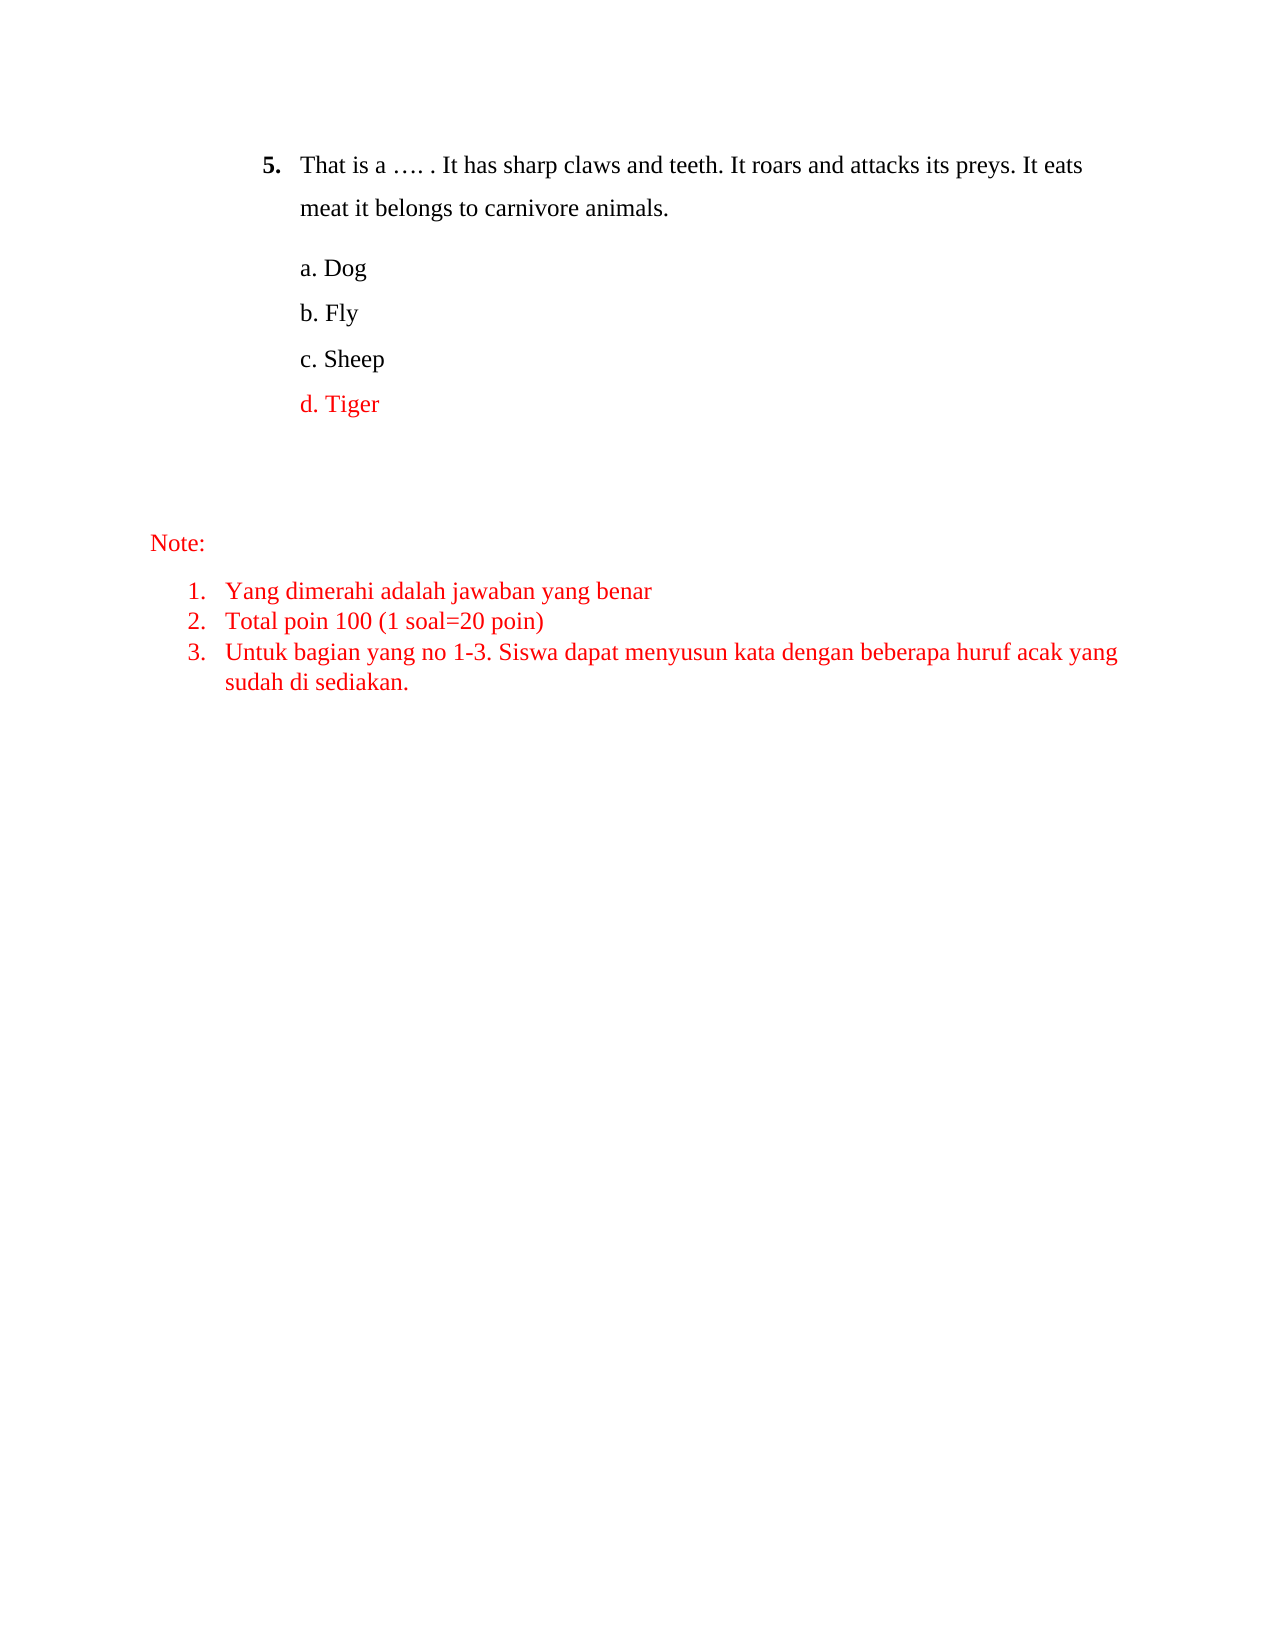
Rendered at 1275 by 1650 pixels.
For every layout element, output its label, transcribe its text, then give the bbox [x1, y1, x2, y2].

text Note: [150, 528, 1125, 557]
list Total poin 100 (1 soal=20 poin) [187, 606, 1125, 635]
text a. Dog [225, 253, 1125, 282]
list Yang dimerahi adalah jawaban yang benar [187, 576, 1125, 605]
text c. Sheep [225, 344, 1125, 372]
list That is a …. . It has sharp claws and teeth. It roars and attacks its preys. It eats meat it belongs to carnivore animals. [262, 150, 1125, 222]
text b. Fly [225, 298, 1125, 327]
list Untuk bagian yang no 1-3. Siswa dapat menyusun kata dengan beberapa huruf acak yang sudah di sediakan. [187, 637, 1125, 696]
text d. Tiger [225, 389, 1125, 418]
